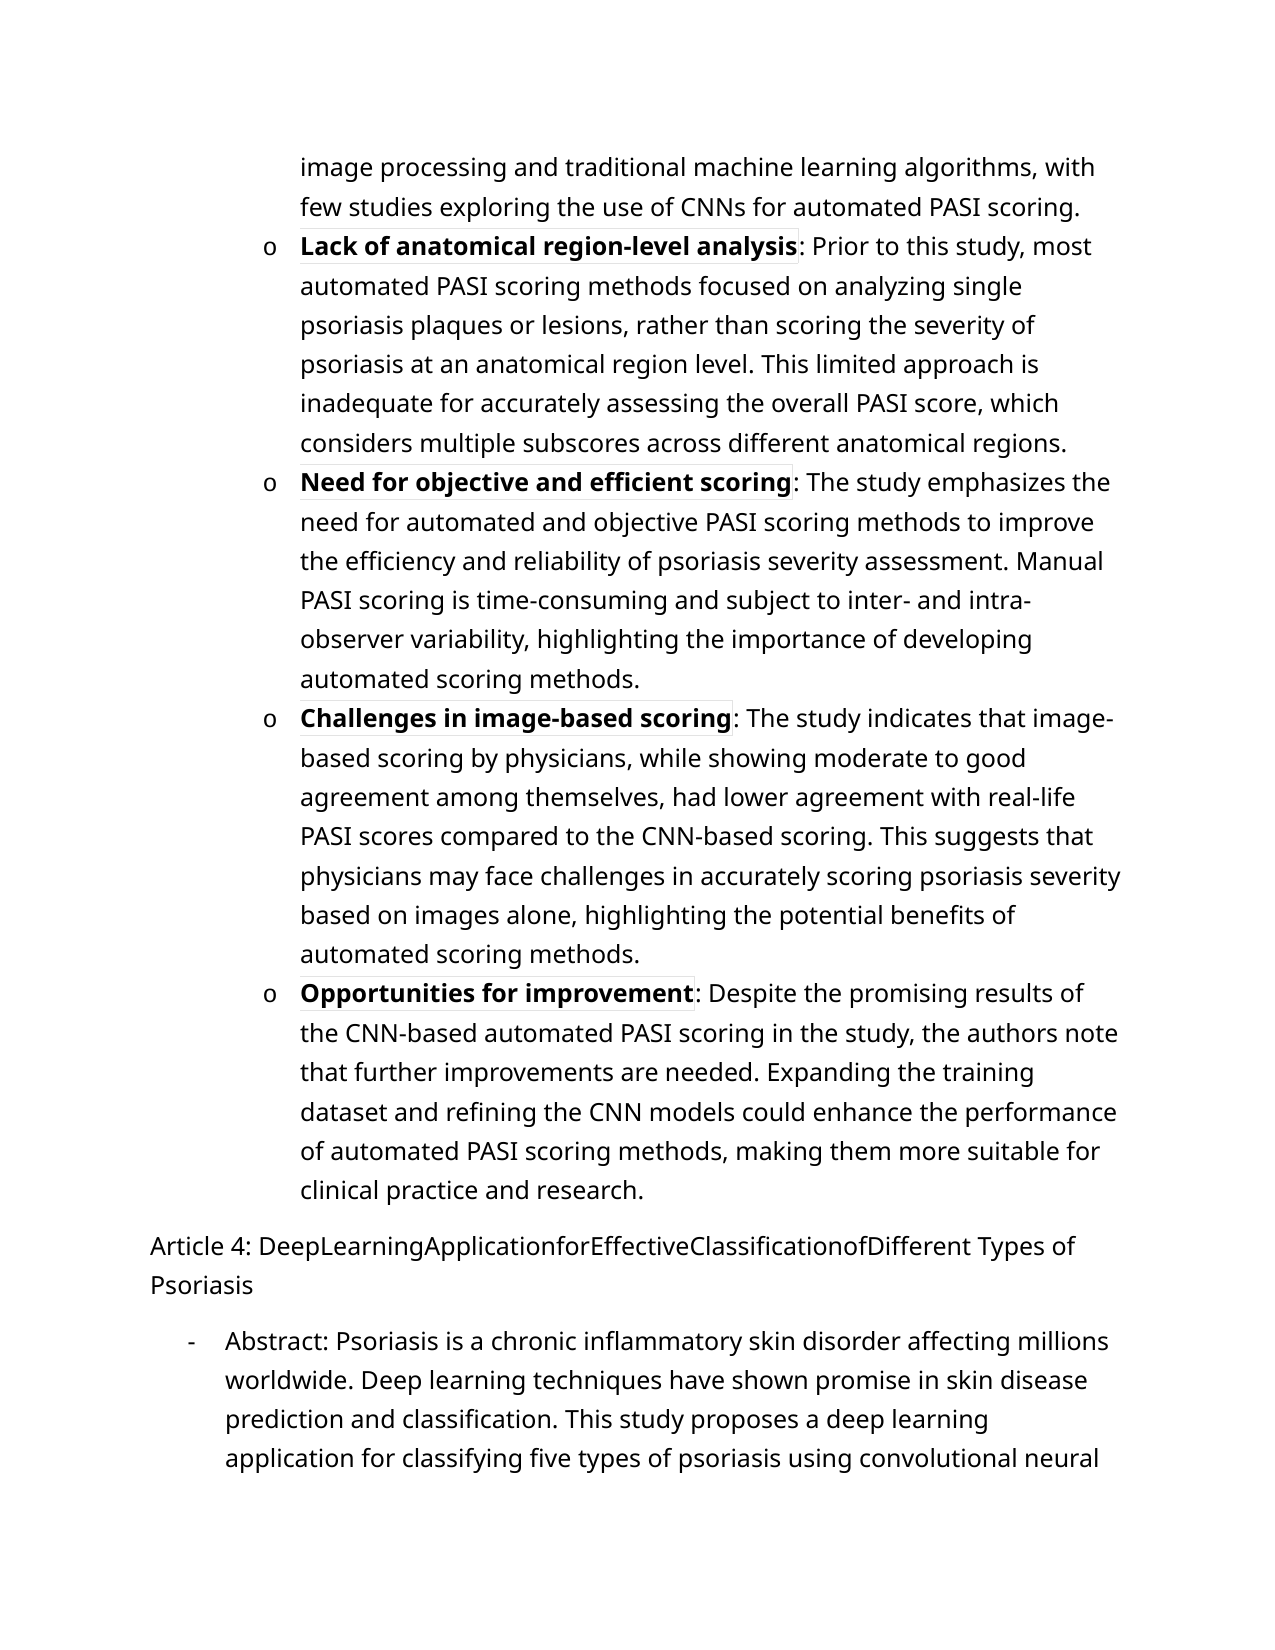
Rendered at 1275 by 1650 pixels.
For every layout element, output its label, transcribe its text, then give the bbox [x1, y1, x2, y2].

list Challenges in image-based scoring: The study indicates that image-based scoring by physicians, while showing moderate to good agreement among themselves, had lower agreement with real-life PASI scores compared to the CNN-based scoring. This suggests that physicians may face challenges in accurately scoring psoriasis severity based on images alone, highlighting the potential benefits of automated scoring methods. [262, 700, 1125, 971]
list Need for objective and efficient scoring: The study emphasizes the need for automated and objective PASI scoring methods to improve the efficiency and reliability of psoriasis severity assessment. Manual PASI scoring is time-consuming and subject to inter- and intra-observer variability, highlighting the importance of developing automated scoring methods. [262, 464, 1125, 695]
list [187, 1323, 1125, 1475]
list Opportunities for improvement: Despite the promising results of the CNN-based automated PASI scoring in the study, the authors note that further improvements are needed. Expanding the training dataset and refining the CNN models could enhance the performance of automated PASI scoring methods, making them more suitable for clinical practice and research. [262, 976, 1125, 1207]
list Lack of anatomical region-level analysis: Prior to this study, most automated PASI scoring methods focused on analyzing single psoriasis plaques or lesions, rather than scoring the severity of psoriasis at an anatomical region level. This limited approach is inadequate for accurately assessing the overall PASI score, which considers multiple subscores across different anatomical regions. [262, 228, 1125, 459]
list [262, 150, 1125, 223]
text Article 4: DeepLearningApplicationforEffectiveClassificationofDifferent Types of Psoriasis [150, 1228, 1125, 1302]
